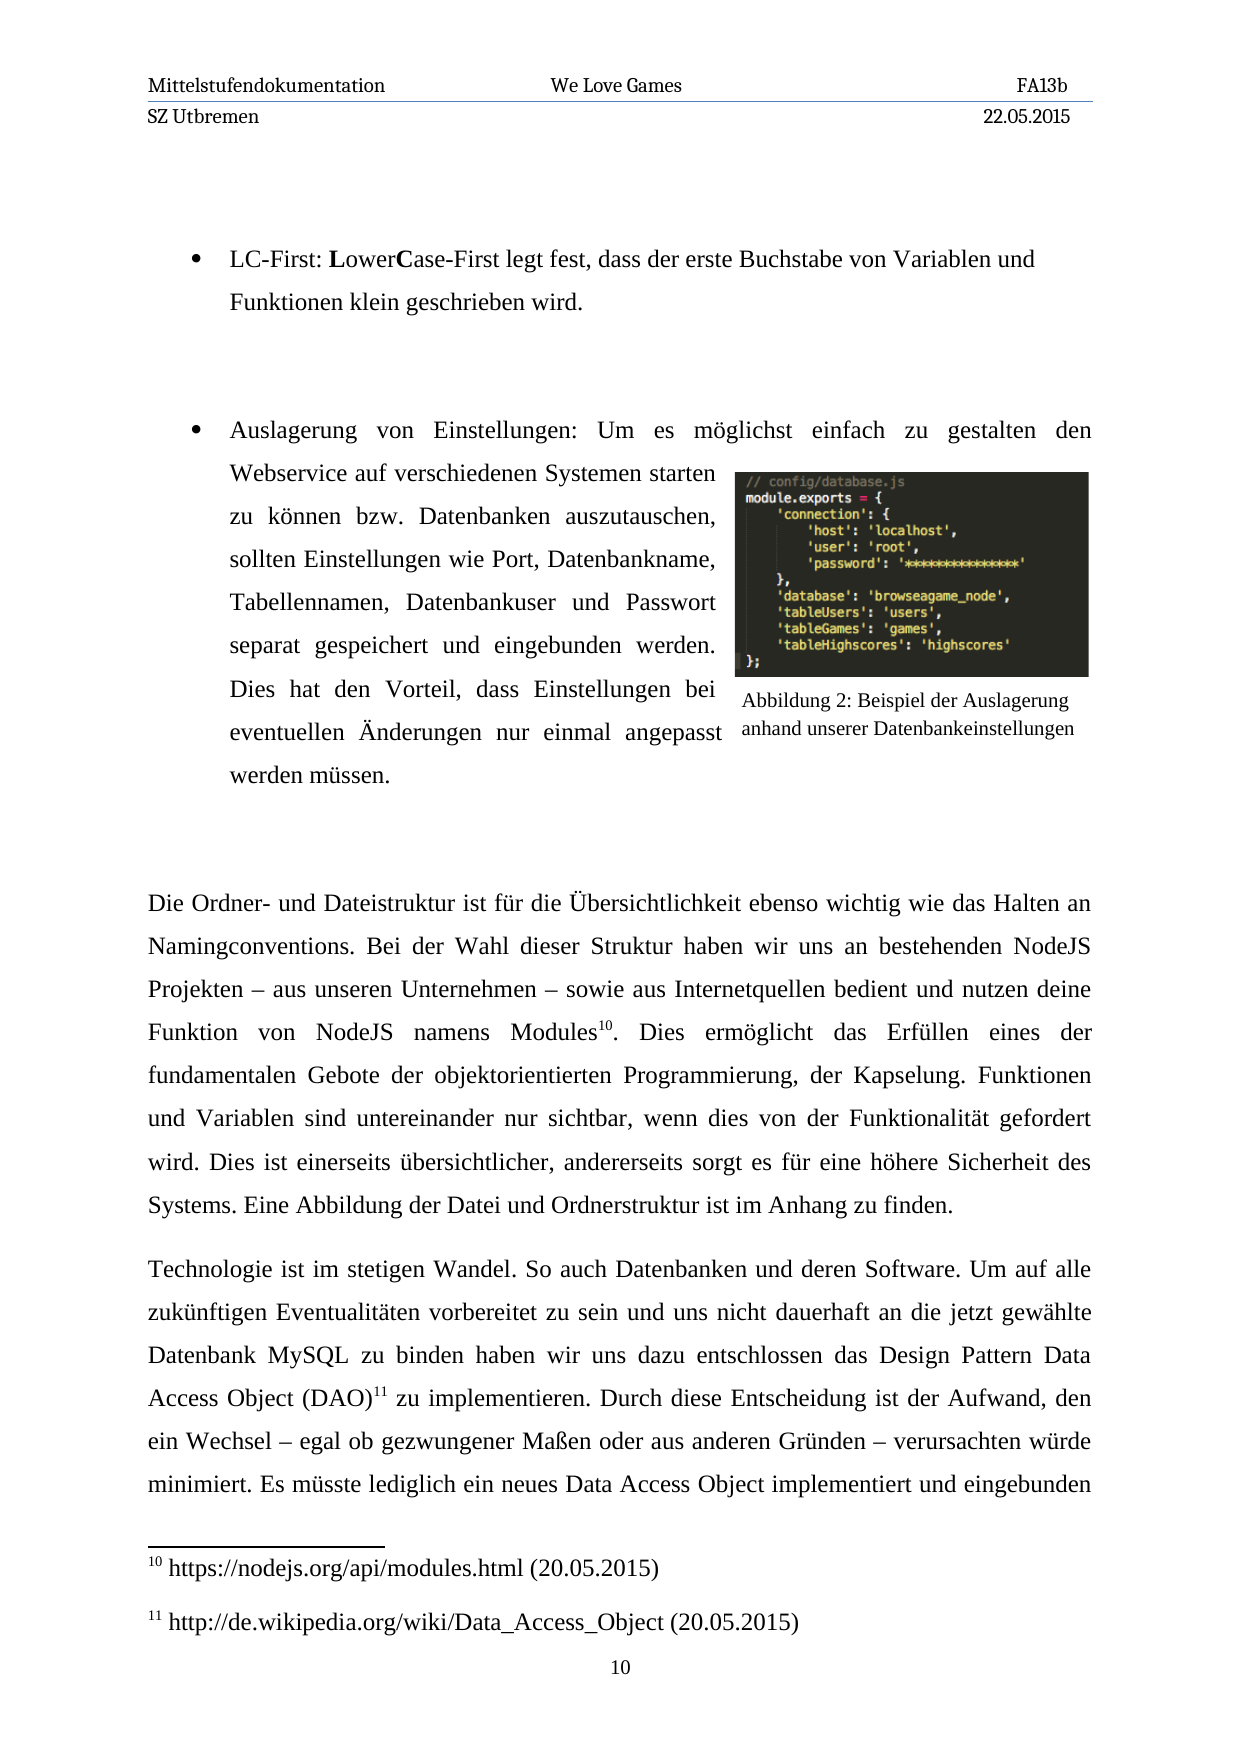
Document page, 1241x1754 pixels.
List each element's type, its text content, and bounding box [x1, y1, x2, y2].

text Die Ordner- und Dateistruktur ist für die Übersichtlichkeit ebenso wichtig wie das Halten an Namingconventions. Bei der Wahl dieser Struktur haben wir uns an bestehenden NodeJS Projekten – aus unseren Unternehmen – sowie aus Internetquellen bedient und nutzen deine Funktion von NodeJS namens Modules. Dies ermöglicht das Erfüllen eines der fundamentalen Gebote der objektorientierten Programmierung, der Kapselung. Funktionen und Variablen sind untereinander nur sichtbar, wenn dies von der Funktionalität gefordert wird. Dies ist einerseits übersichtlicher, andererseits sorgt es für eine höhere Sicherheit des Systems. Eine Abbildung der Datei und Ordnerstruktur ist im Anhang zu finden. [148, 888, 1093, 1218]
list Auslagerung von Einstellungen: Um es möglichst einfach zu gestalten den Webservice auf verschiedenen Systemen starten zu können bzw. Datenbanken auszutauschen, sollten Einstellungen wie Port, Datenbankname, Tabellennamen, Datenbankuser und Passwort separat gespeichert und eingebunden werden. Dies hat den Vorteil, dass Einstellungen bei eventuellen Änderungen nur einmal angepasst werden müssen. [192, 415, 1093, 789]
list LC-First: LowerCase-First legt fest, dass der erste Buchstabe von Variablen und Funktionen klein geschrieben wird. [192, 244, 1093, 316]
picture [734, 472, 1089, 677]
